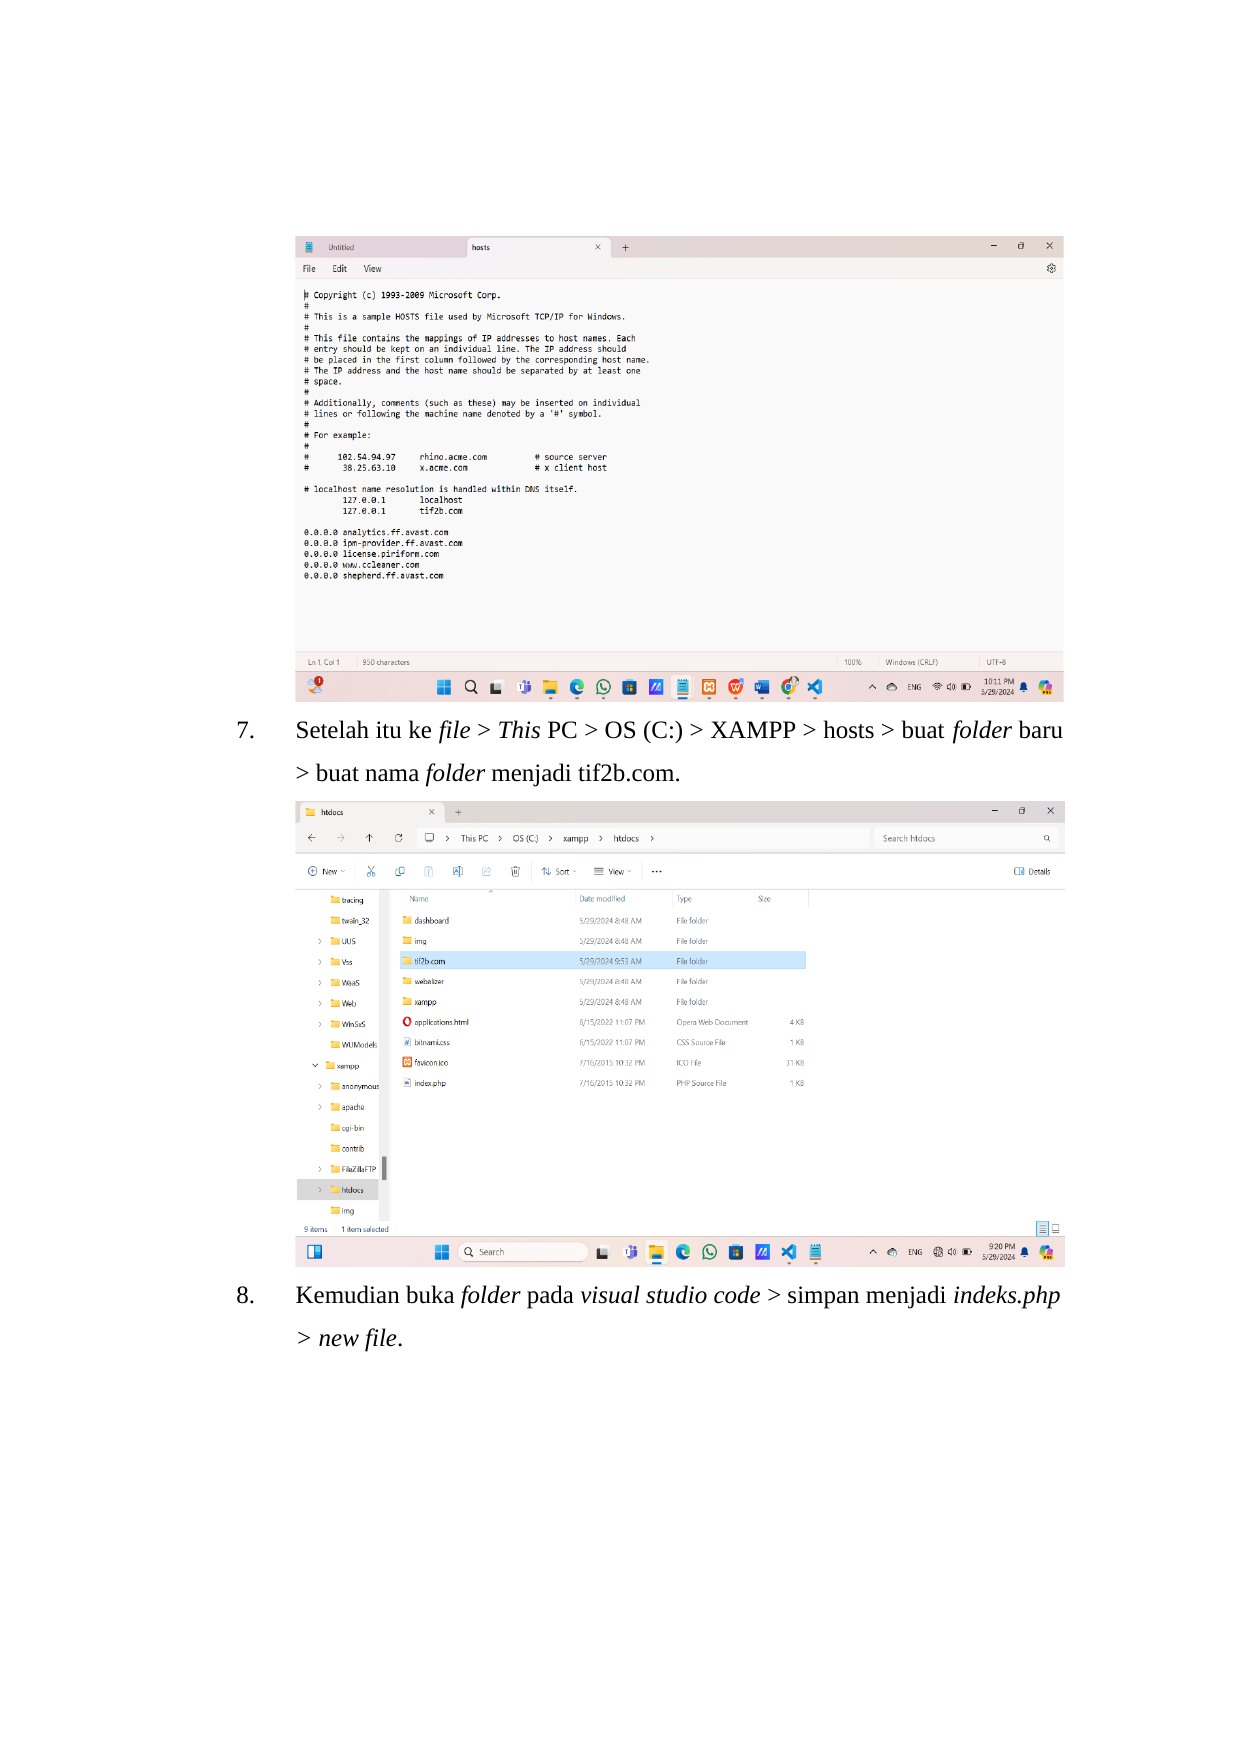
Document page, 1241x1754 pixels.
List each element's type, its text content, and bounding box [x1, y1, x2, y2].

list Kemudian buka folder pada visual studio code > simpan menjadi indeks.php > new file. [236, 1280, 1063, 1352]
list Setelah itu ke file > This PC > OS (C:) > XAMPP > hosts > buat folder baru > buat nama folder menjadi tif2b.com. [236, 715, 1063, 787]
picture [295, 236, 1064, 702]
picture [295, 801, 1065, 1267]
